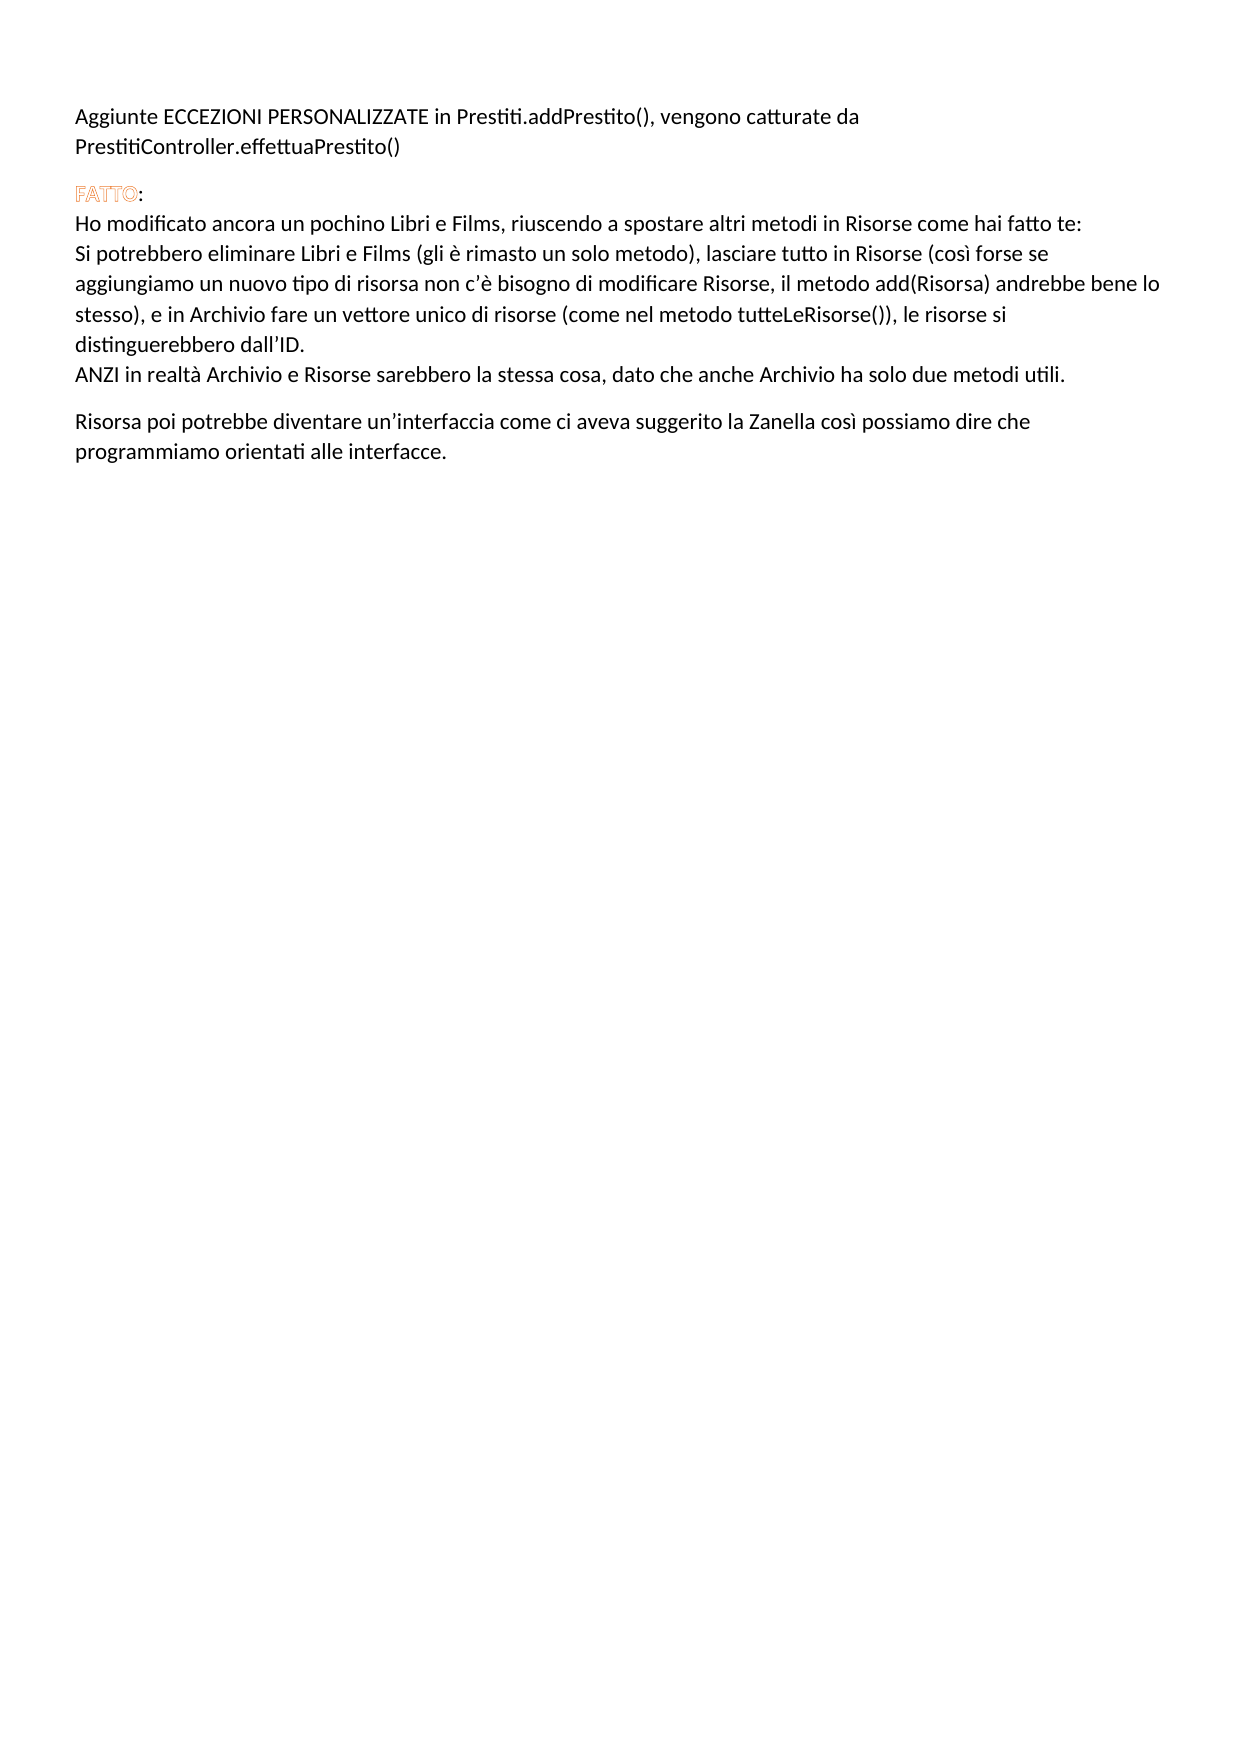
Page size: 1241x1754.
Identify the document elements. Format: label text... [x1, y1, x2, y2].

text Aggiunte ECCEZIONI PERSONALIZZATE in Prestiti.addPrestito(), vengono catturate da PrestitiController.effettuaPrestito() [75, 102, 1165, 160]
text Risorsa poi potrebbe diventare un’interfaccia come ci aveva suggerito la Zanella così possiamo dire che programmiamo orientati alle interfacce. [75, 407, 1165, 465]
text FATTO: Ho modificato ancora un pochino Libri e Films, riuscendo a spostare altri metodi in Risorse come hai fatto te: Si potrebbero eliminare Libri e Films (gli è rimasto un solo metodo), lasciare tutto in Risorse (così forse se aggiungiamo un nuovo tipo di risorsa non c’è bisogno di modificare Risorse, il metodo add(Risorsa) andrebbe bene lo stesso), e in Archivio fare un vettore unico di risorse (come nel metodo tutteLeRisorse()), le risorse si distinguerebbero dall’ID. ANZI in realtà Archivio e Risorse sarebbero la stessa cosa, dato che anche Archivio ha solo due metodi utili. [75, 179, 1165, 388]
